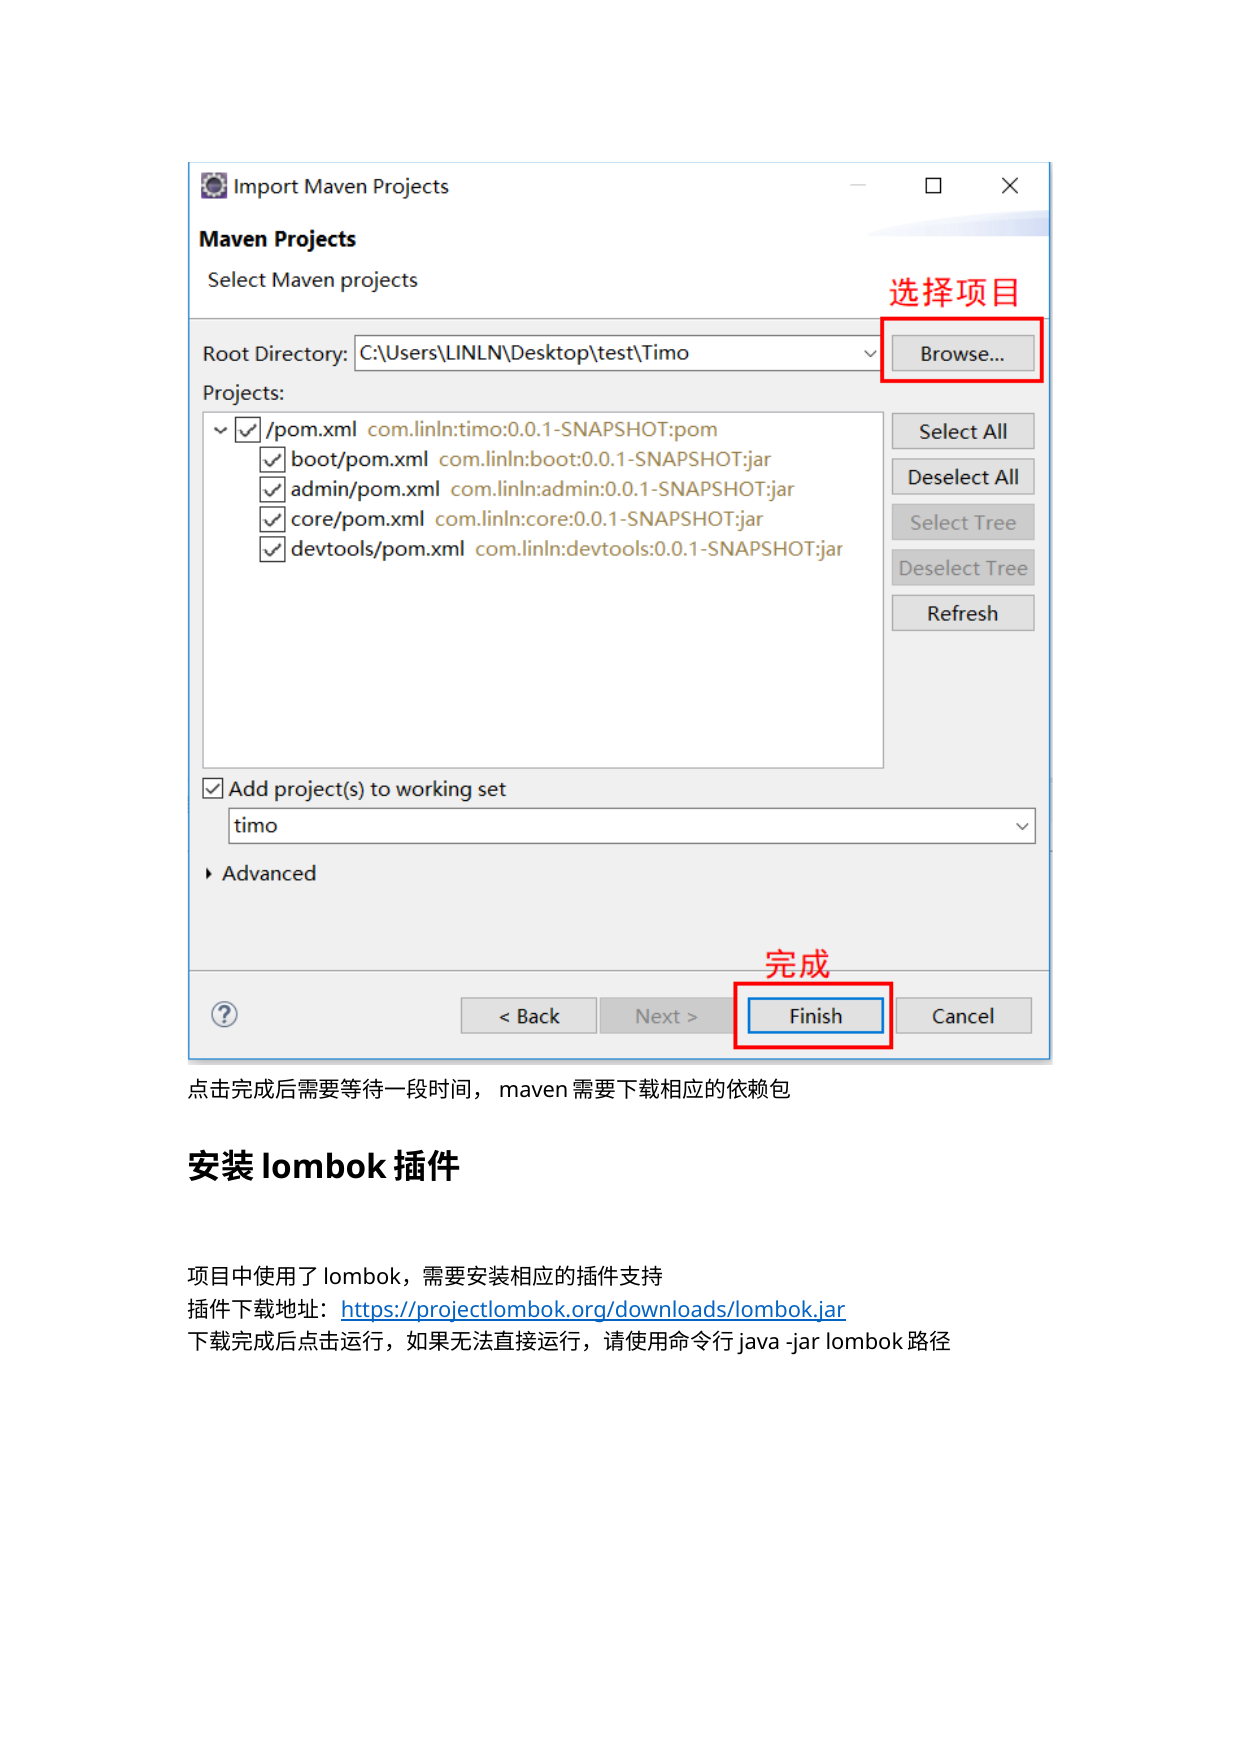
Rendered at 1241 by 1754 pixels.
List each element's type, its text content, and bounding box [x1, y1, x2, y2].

subtitle 安装lombok插件 [187, 1132, 1053, 1197]
text 点击完成后需要等待一段时间， maven需要下载相应的依赖包 [187, 1072, 1053, 1104]
picture [187, 162, 1053, 1065]
text 插件下载地址：https://projectlombok.org/downloads/lombok.jar [187, 1291, 1053, 1324]
text 下载完成后点击运行，如果无法直接运行，请使用命令行java -jar lombok路径 [187, 1324, 1053, 1356]
text 项目中使用了lombok，需要安装相应的插件支持 [187, 1259, 1053, 1291]
